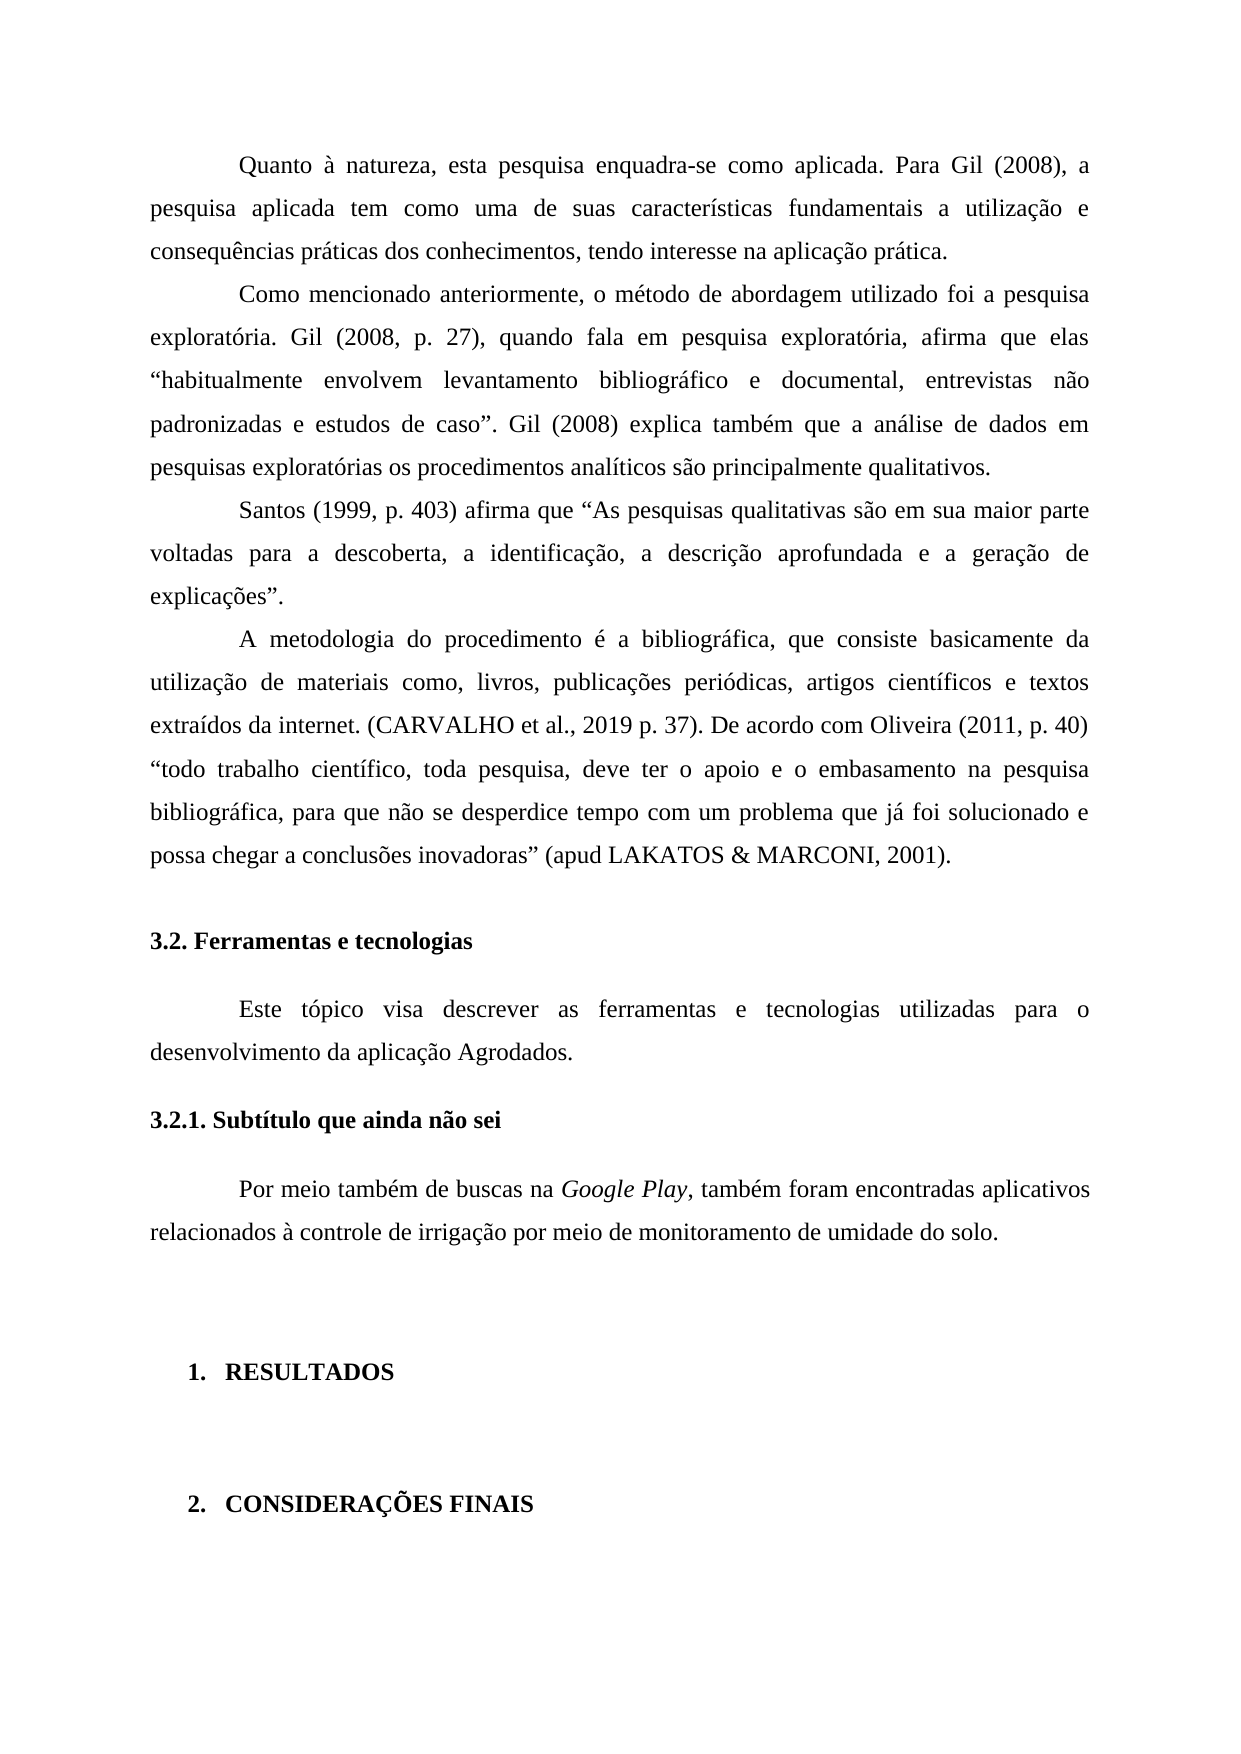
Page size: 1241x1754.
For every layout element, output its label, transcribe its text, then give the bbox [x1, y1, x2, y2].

text 3.2. Ferramentas e tecnologias [150, 926, 1090, 955]
list CONSIDERAÇÕES FINAIS [187, 1489, 1090, 1518]
text A metodologia do procedimento é a bibliográfica, que consiste basicamente da utilização de materiais como, livros, publicações periódicas, artigos científicos e textos extraídos da internet. (CARVALHO et al., 2019 p. 37). De acordo com Oliveira (2011, p. 40) “todo trabalho científico, toda pesquisa, deve ter o apoio e o embasamento na pesquisa bibliográfica, para que não se desperdice tempo com um problema que já foi solucionado e possa chegar a conclusões inovadoras” (apud LAKATOS & MARCONI, 2001). [150, 624, 1090, 869]
text 3.2.1. Subtítulo que ainda não sei [150, 1106, 1090, 1134]
text Como mencionado anteriormente, o método de abordagem utilizado foi a pesquisa exploratória. Gil (2008, p. 27), quando fala em pesquisa exploratória, afirma que elas “habitualmente envolvem levantamento bibliográfico e documental, entrevistas não padronizadas e estudos de caso”. Gil (2008) explica também que a análise de dados em pesquisas exploratórias os procedimentos analíticos são principalmente qualitativos. [150, 279, 1090, 481]
text Santos (1999, p. 403) afirma que “As pesquisas qualitativas são em sua maior parte voltadas para a descoberta, a identificação, a descrição aprofundada e a geração de explicações”. [150, 495, 1090, 610]
text Por meio também de buscas na Google Play, também foram encontradas aplicativos relacionados à controle de irrigação por meio de monitoramento de umidade do solo. [150, 1174, 1090, 1246]
list RESULTADOS [187, 1357, 1090, 1386]
text Quanto à natureza, esta pesquisa enquadra-se como aplicada. Para Gil (2008), a pesquisa aplicada tem como uma de suas características fundamentais a utilização e consequências práticas dos conhecimentos, tendo interesse na aplicação prática. [150, 150, 1090, 265]
text Este tópico visa descrever as ferramentas e tecnologias utilizadas para o desenvolvimento da aplicação Agrodados. [150, 994, 1090, 1066]
